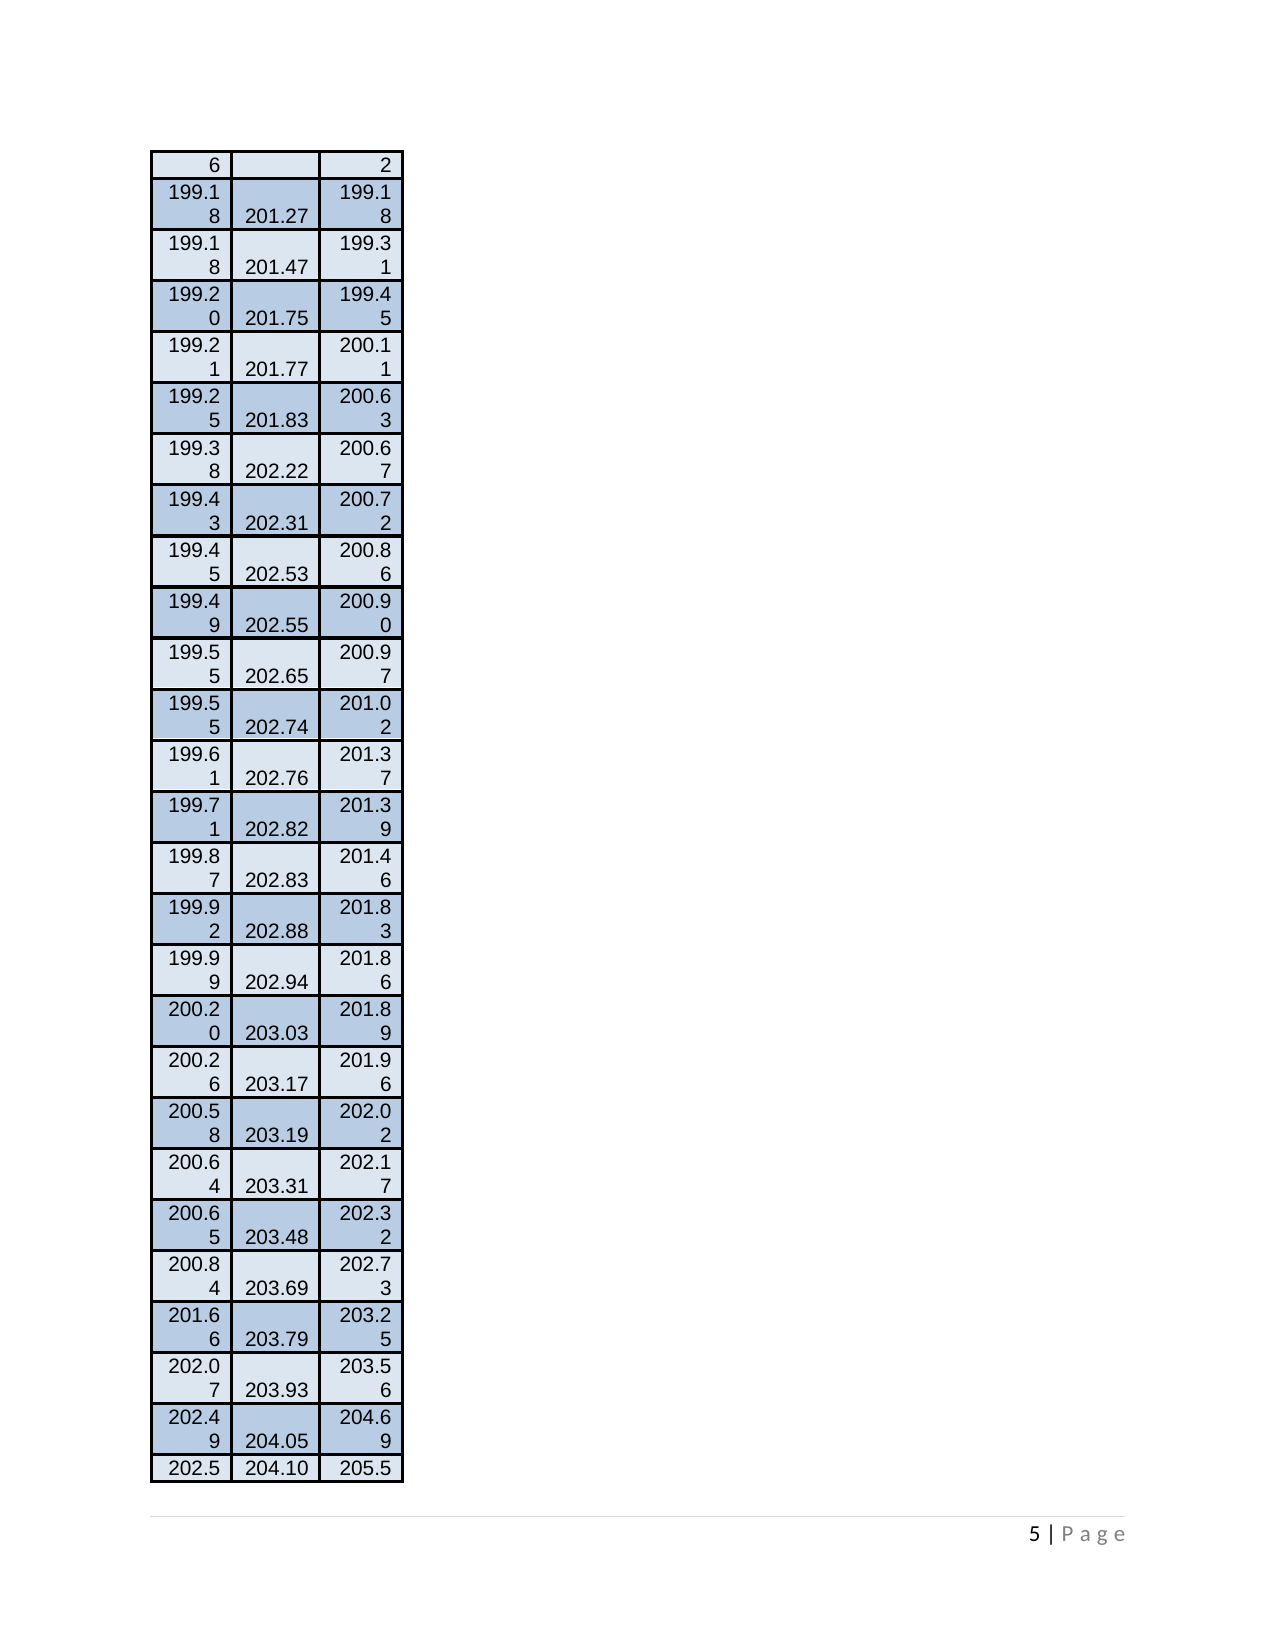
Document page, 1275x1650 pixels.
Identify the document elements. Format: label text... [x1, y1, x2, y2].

table_cell 202.22 [233, 435, 318, 483]
table_cell 202.94 [233, 946, 318, 994]
table_cell 199.38 [153, 435, 230, 483]
table_cell 199.55 [153, 691, 230, 738]
table_cell 202.02 [321, 1099, 401, 1147]
table_cell 200.63 [321, 384, 401, 432]
table_cell 199.92 [153, 895, 230, 943]
table_cell 200.86 [321, 538, 401, 585]
table_cell 204.05 [233, 1405, 318, 1453]
table_cell 200.72 [321, 486, 401, 534]
table_cell 201.39 [321, 793, 401, 841]
table_cell 203.17 [233, 1048, 318, 1096]
table_cell 202.76 [233, 742, 318, 789]
table_cell 199.31 [321, 231, 401, 279]
table_cell 203.79 [233, 1303, 318, 1351]
table_cell 201.75 [233, 282, 318, 330]
table_cell 200.65 [153, 1201, 230, 1249]
table_cell 199.61 [153, 742, 230, 789]
table_cell 203.56 [321, 1354, 401, 1402]
table_cell 199.18 [153, 180, 230, 228]
table_cell 203.93 [233, 1354, 318, 1402]
table_cell 202.49 [153, 1405, 230, 1453]
table_cell 200.97 [321, 640, 401, 687]
table_cell 199.99 [153, 946, 230, 994]
table_cell 201.37 [321, 742, 401, 789]
table_cell 202.31 [233, 486, 318, 534]
table_cell 199.45 [153, 538, 230, 585]
table_cell 199.21 [153, 333, 230, 381]
table_cell 202.07 [153, 1354, 230, 1402]
table_cell 200.64 [153, 1150, 230, 1198]
table_cell 201.83 [233, 384, 318, 432]
table_cell 201.02 [321, 691, 401, 738]
table_cell 199.71 [153, 793, 230, 841]
table_cell 202.82 [233, 793, 318, 841]
table_cell 202.53 [233, 538, 318, 585]
table_cell 202.17 [321, 1150, 401, 1198]
table_cell 201.77 [233, 333, 318, 381]
table_cell 204.10 [233, 1456, 318, 1480]
table_cell 205.52 [321, 1456, 401, 1480]
table_cell 203.31 [233, 1150, 318, 1198]
table_cell 198.92 [321, 153, 401, 177]
table_cell 202.65 [233, 640, 318, 687]
table_cell 201.96 [321, 1048, 401, 1096]
table_cell 199.16 [153, 153, 230, 177]
table_cell 199.18 [321, 180, 401, 228]
table_cell 203.25 [321, 1303, 401, 1351]
table_cell 203.69 [233, 1252, 318, 1300]
table_cell 199.49 [153, 589, 230, 636]
table_cell 202.73 [321, 1252, 401, 1300]
table_cell 199.45 [321, 282, 401, 330]
table_cell 201.46 [321, 844, 401, 892]
table_cell 201.47 [233, 231, 318, 279]
table_cell 202.50 [153, 1456, 230, 1480]
table_cell 204.69 [321, 1405, 401, 1453]
table_cell 202.88 [233, 895, 318, 943]
table_cell 202.32 [321, 1201, 401, 1249]
table_cell 202.55 [233, 589, 318, 636]
table_cell 201.89 [321, 997, 401, 1045]
table_cell 201.17 [233, 153, 318, 177]
table_cell 203.48 [233, 1201, 318, 1249]
table_cell 202.74 [233, 691, 318, 738]
table_cell 200.26 [153, 1048, 230, 1096]
table_cell 200.67 [321, 435, 401, 483]
table_cell 202.83 [233, 844, 318, 892]
table_cell 199.20 [153, 282, 230, 330]
table_cell 201.83 [321, 895, 401, 943]
table_cell 200.11 [321, 333, 401, 381]
table_cell 201.66 [153, 1303, 230, 1351]
table_cell 199.55 [153, 640, 230, 687]
table_cell 200.84 [153, 1252, 230, 1300]
table_cell 199.43 [153, 486, 230, 534]
table_cell 201.86 [321, 946, 401, 994]
table_cell 199.25 [153, 384, 230, 432]
table_cell 199.18 [153, 231, 230, 279]
table_cell 200.90 [321, 589, 401, 636]
table_cell 203.19 [233, 1099, 318, 1147]
table_cell 200.58 [153, 1099, 230, 1147]
table_cell 203.03 [233, 997, 318, 1045]
table_cell 201.27 [233, 180, 318, 228]
table_cell 199.87 [153, 844, 230, 892]
table_cell 200.20 [153, 997, 230, 1045]
